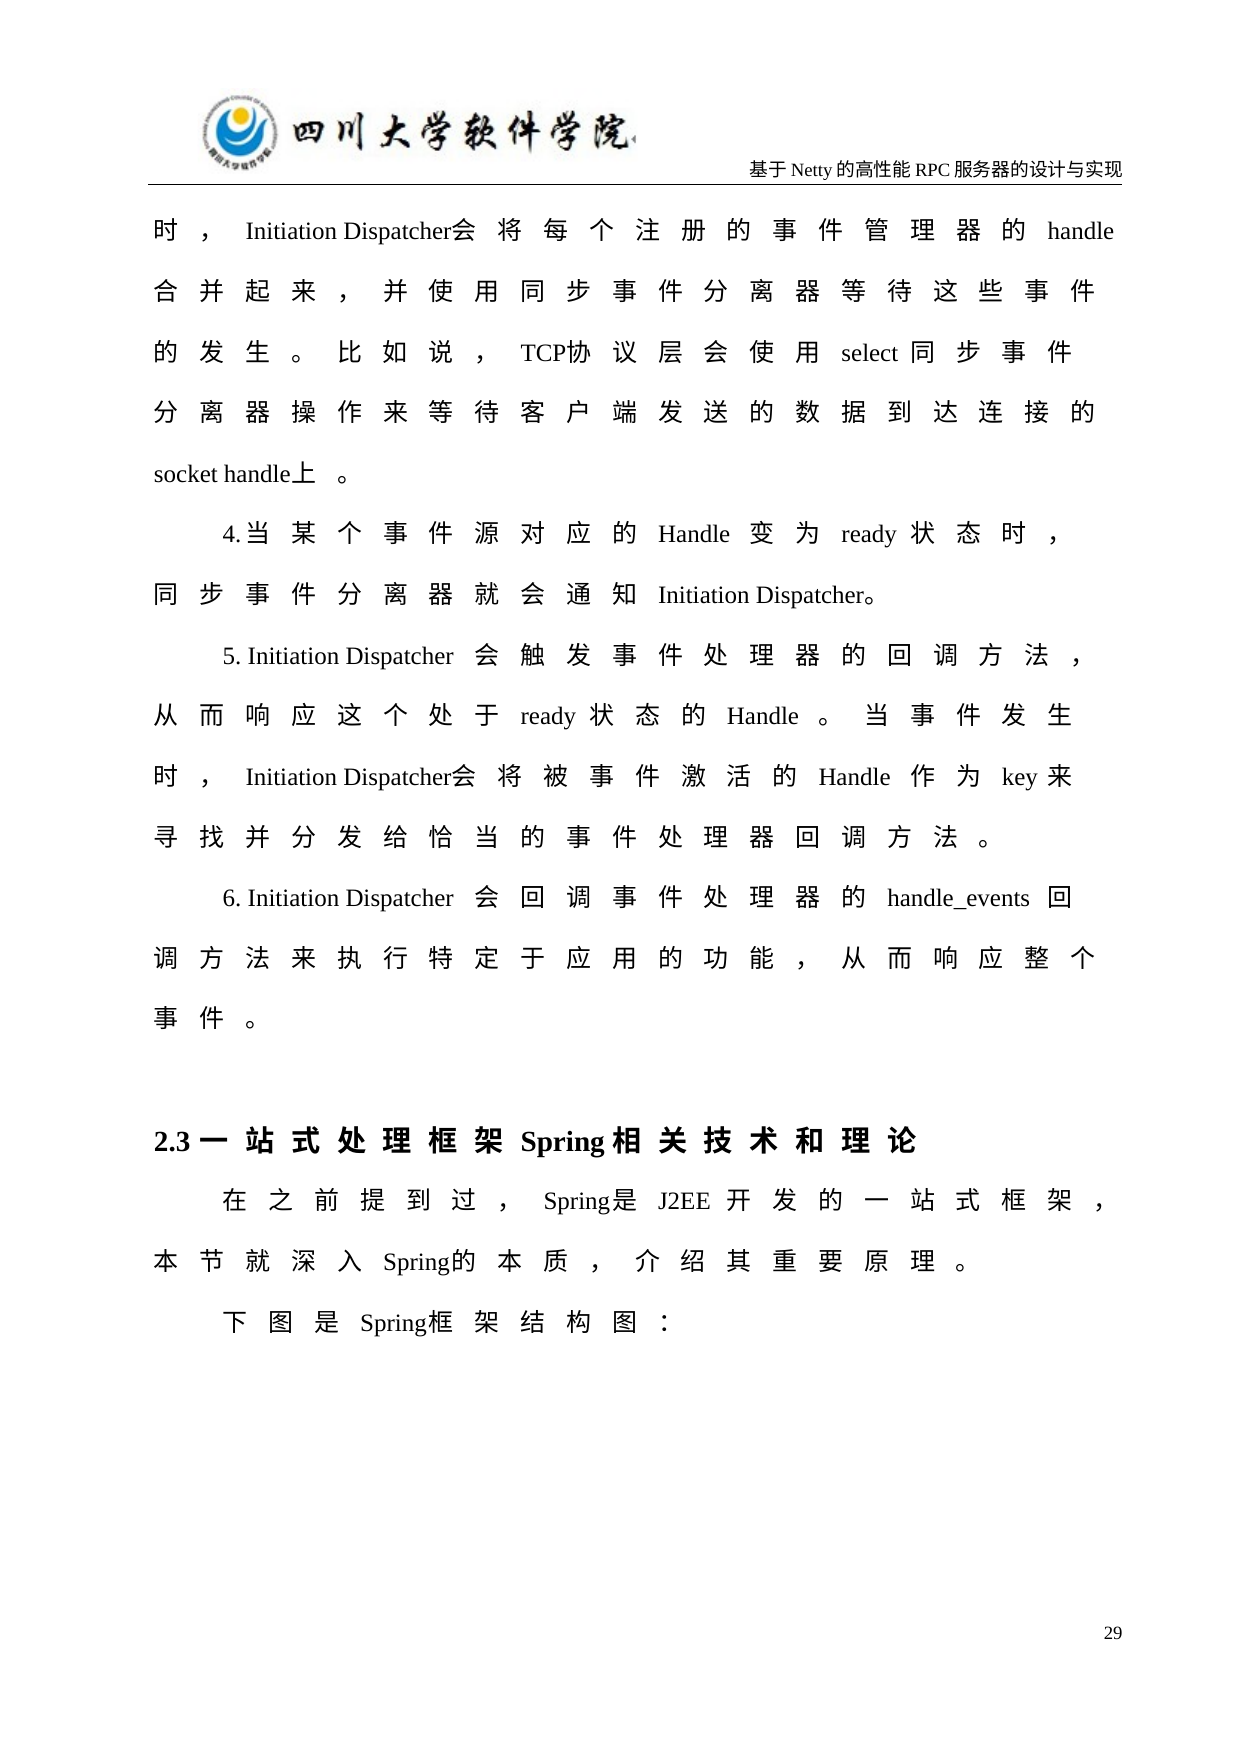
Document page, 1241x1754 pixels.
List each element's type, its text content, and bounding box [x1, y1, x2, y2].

text 4.当某个事件源对应的Handle变为ready状态时，同步事件分离器就会通知Initiation Dispatcher。 [154, 502, 1116, 623]
text 6. Initiation Dispatcher会回调事件处理器的handle_events回调方法来执行特定于应用的功能，从而响应整个事件。 [154, 865, 1116, 1047]
text 下图是Spring框架结构图： [154, 1290, 1116, 1350]
text 5. Initiation Dispatcher会触发事件处理器的回调方法，从而响应这个处于ready状态的Handle。当事件发生时，Initiation Dispatcher会将被事件激活的Handle作为key来寻找并分发给恰当的事件处理器回调方法。 [154, 623, 1116, 865]
subtitle 2.3一站式处理框架Spring相关技术和理论 [154, 1108, 1116, 1168]
picture [197, 88, 639, 177]
text 在之前提到过，Spring是J2EE开发的一站式框架，本节就深入Spring的本质，介绍其重要原理。 [154, 1168, 1116, 1290]
